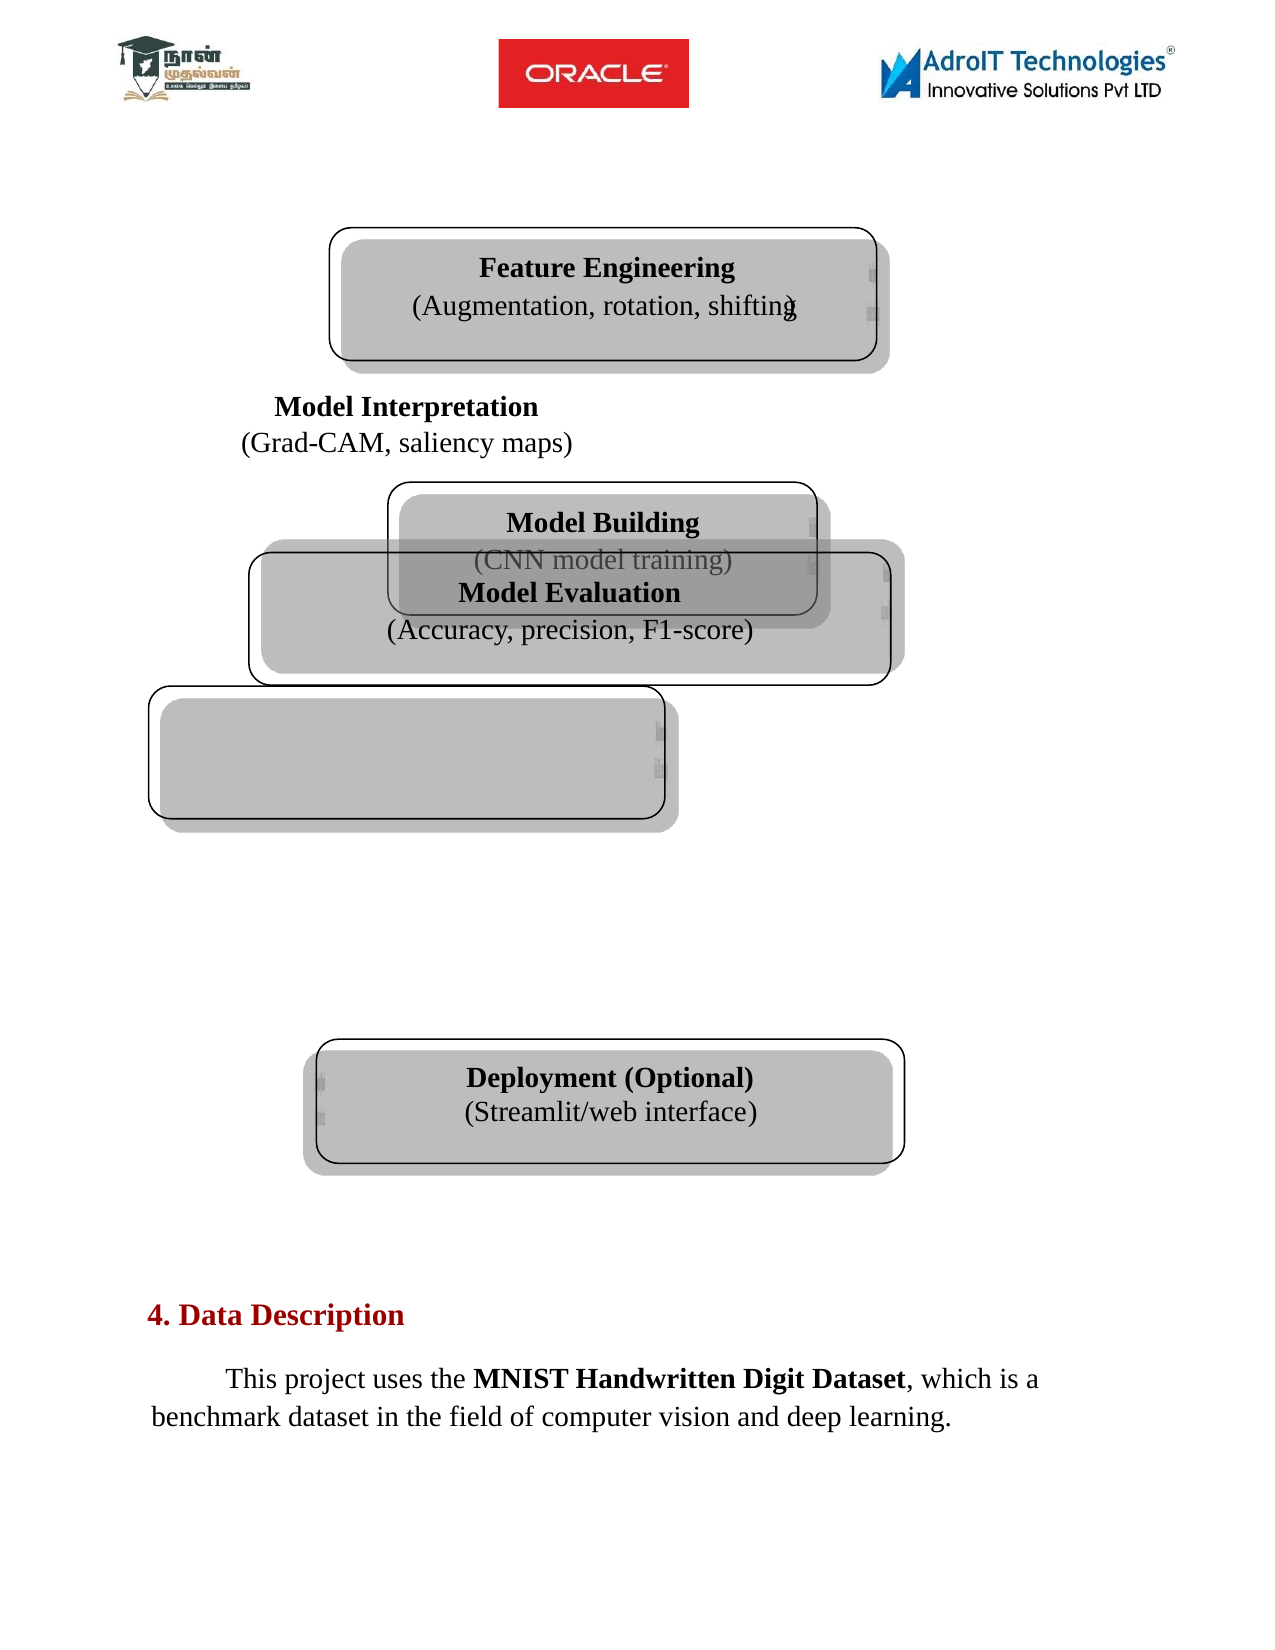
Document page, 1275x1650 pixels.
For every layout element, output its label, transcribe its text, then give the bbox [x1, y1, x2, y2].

picture [260, 493, 905, 674]
picture [155, 697, 664, 817]
picture [340, 238, 890, 374]
picture [498, 39, 689, 108]
picture [336, 238, 875, 359]
subtitle 4. Data Description [147, 1296, 1140, 1332]
picture [302, 1049, 893, 1176]
picture [159, 697, 679, 833]
picture [318, 1049, 898, 1162]
text This project uses the MNIST Handwritten Digit Dataset, which is a benchmark dataset in the field of computer vision and deep learning. [151, 1361, 1133, 1433]
picture [878, 42, 1177, 104]
picture [256, 554, 889, 674]
picture [112, 32, 252, 104]
